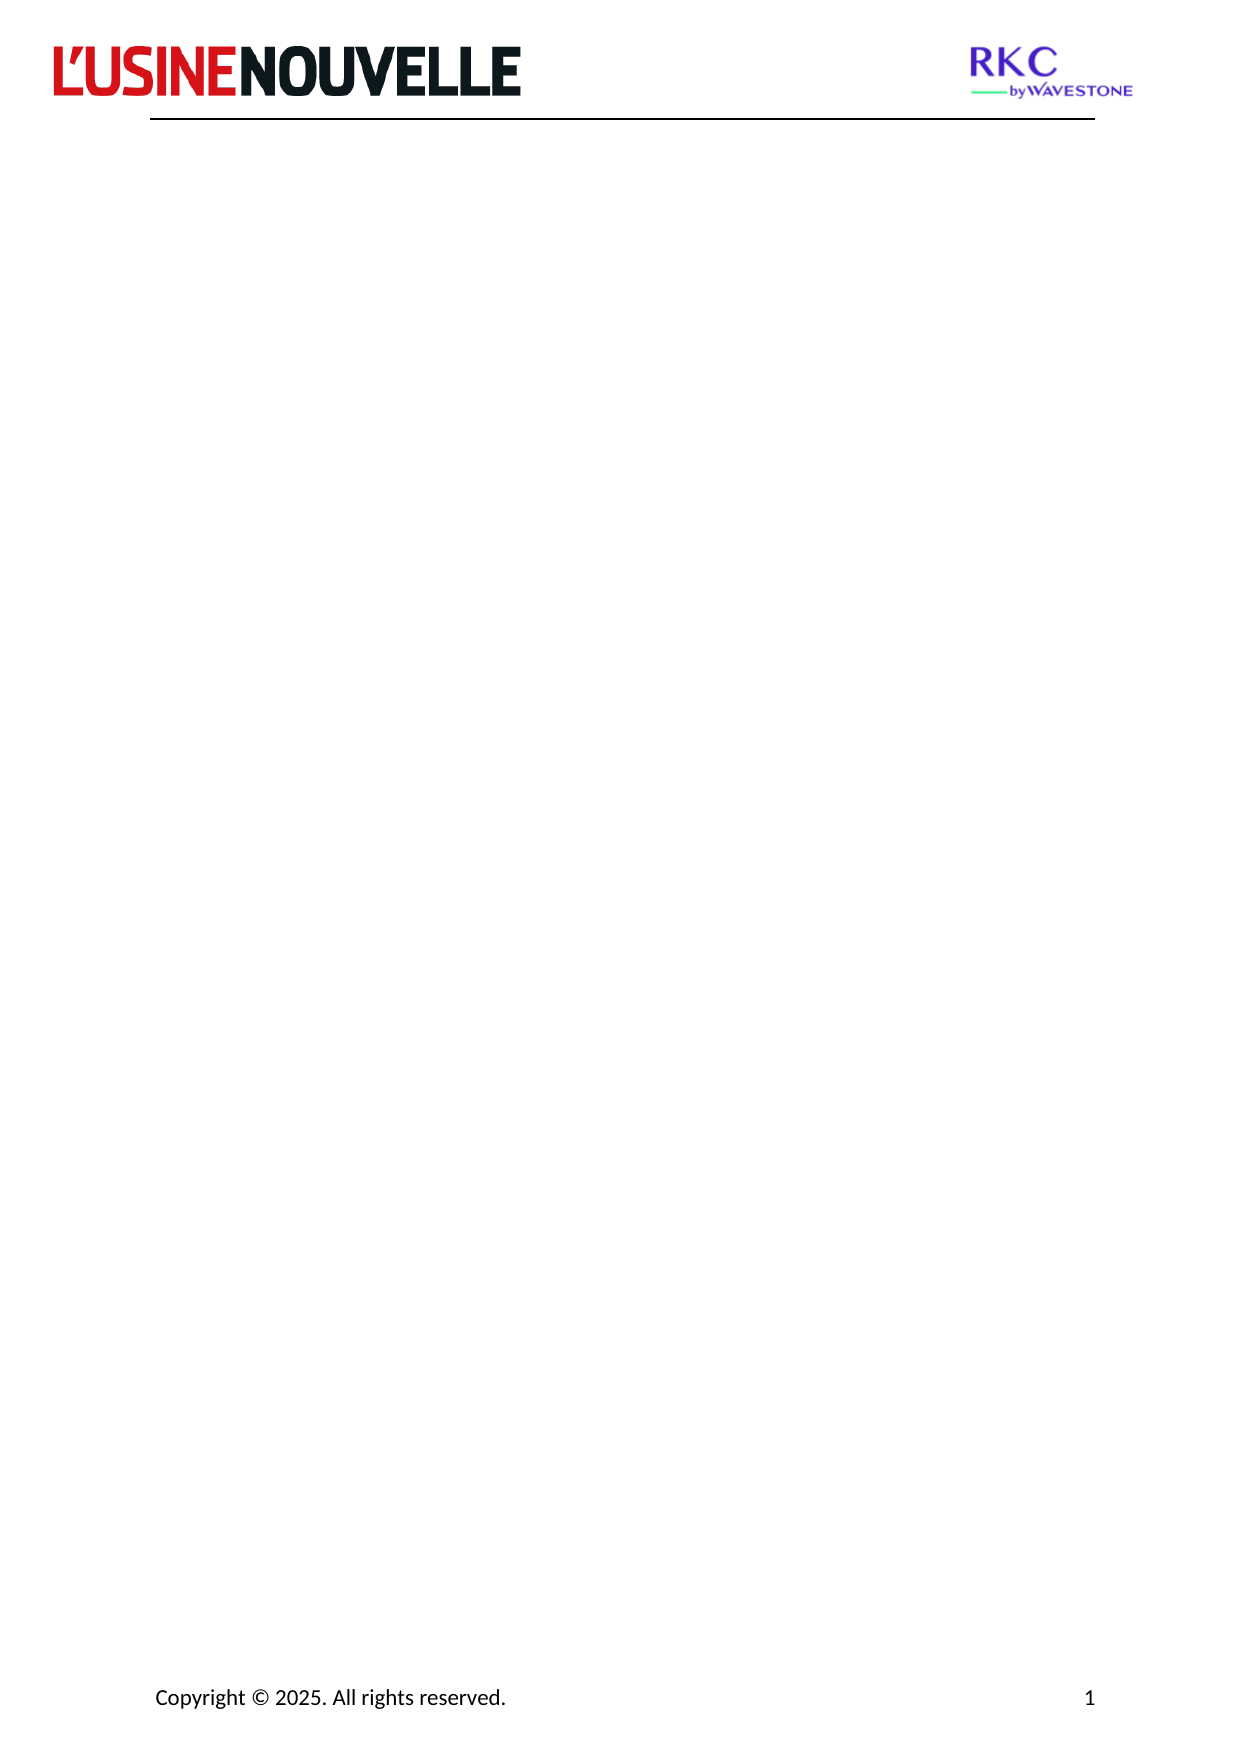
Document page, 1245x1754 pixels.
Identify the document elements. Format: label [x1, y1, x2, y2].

picture [53, 46, 521, 96]
picture [941, 23, 1143, 116]
